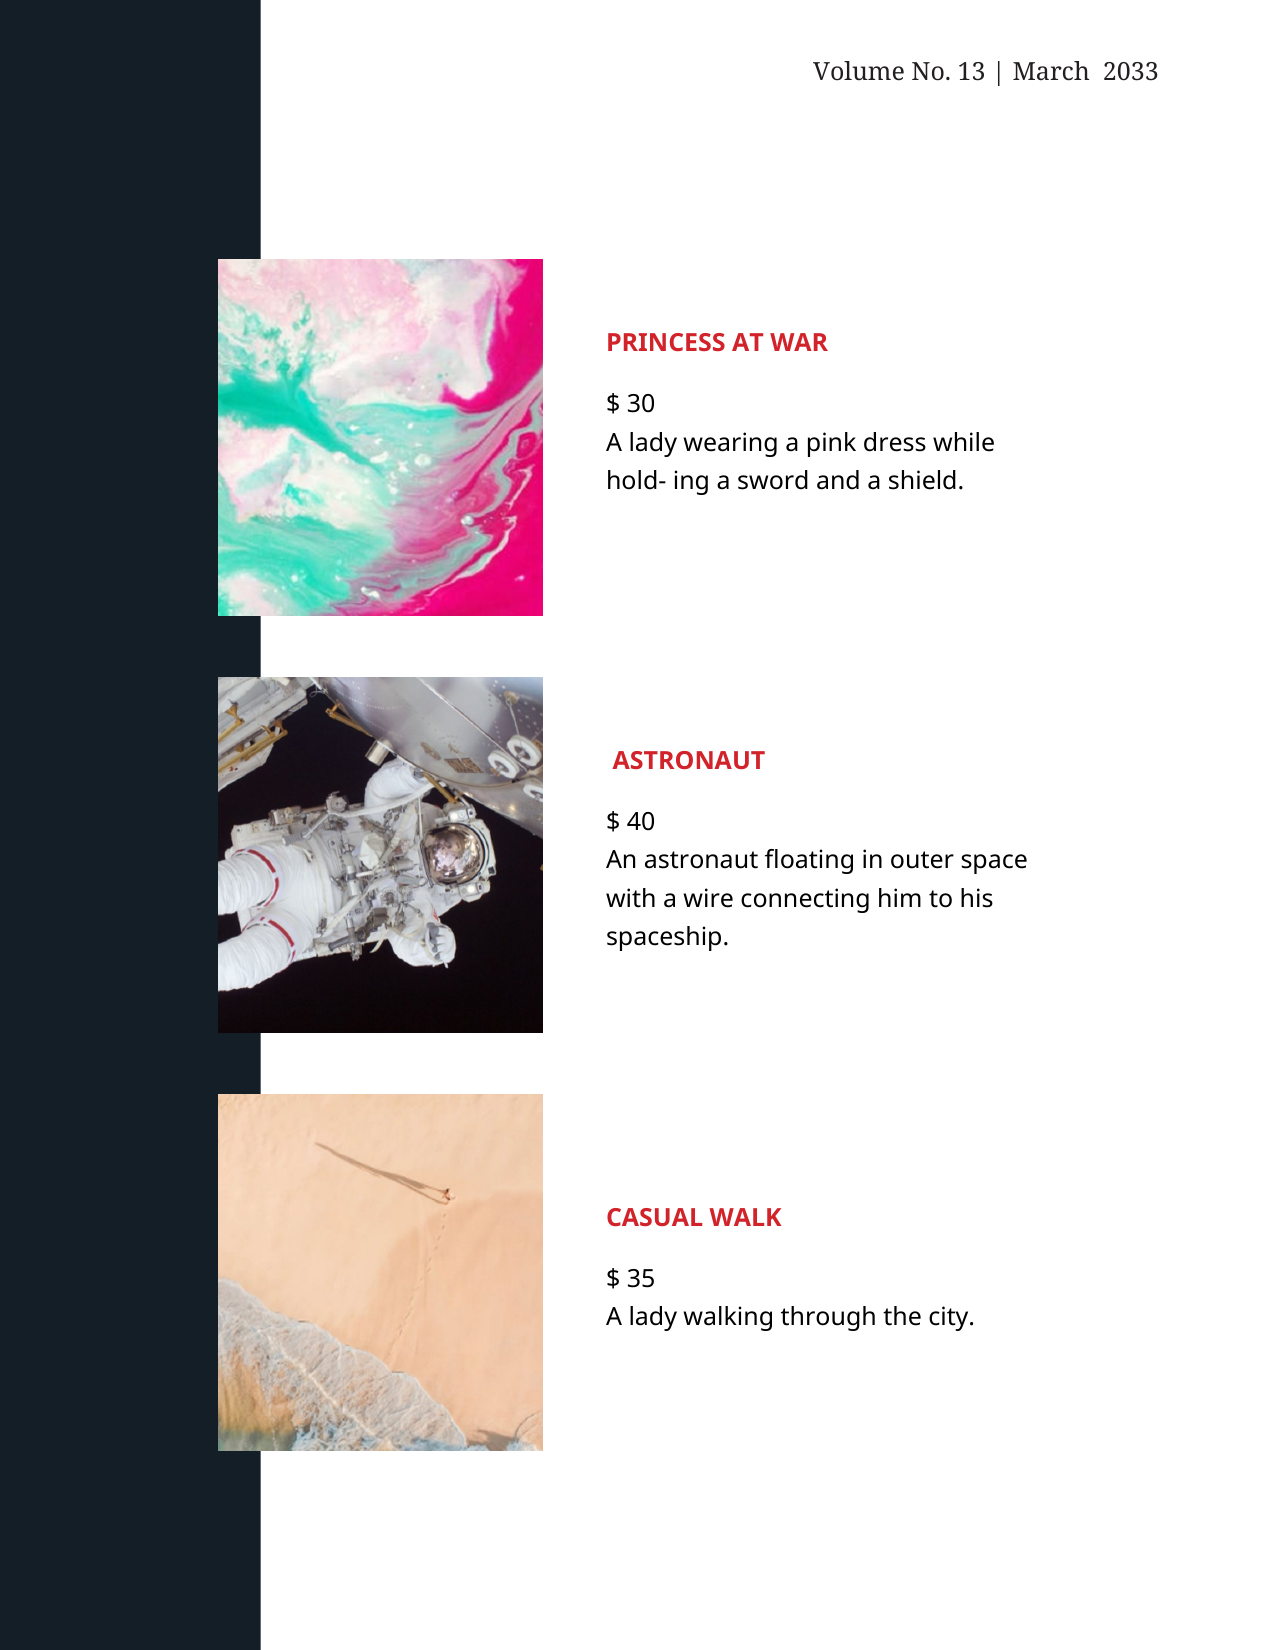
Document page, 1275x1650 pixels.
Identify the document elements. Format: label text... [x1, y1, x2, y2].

picture [218, 259, 543, 616]
text $ 35 [493, 1260, 767, 1294]
text $ 40 [493, 804, 767, 838]
text Volume No. 13 | March 2033 [0, 54, 1159, 88]
text A lady walking through the city. [606, 1298, 1171, 1333]
picture [218, 1094, 543, 1451]
text $ 30 [493, 386, 767, 420]
subtitle ASTRONAUT [604, 743, 774, 777]
text An astronaut floating in outer space with a wire connecting him to his spaceship. [606, 842, 1082, 953]
subtitle CASUAL WALK [606, 1199, 1171, 1233]
picture [218, 677, 543, 1033]
text A lady wearing a pink dress while hold- ing a sword and a shield. [606, 424, 1059, 497]
subtitle PRINCESS AT WAR [606, 325, 1171, 359]
